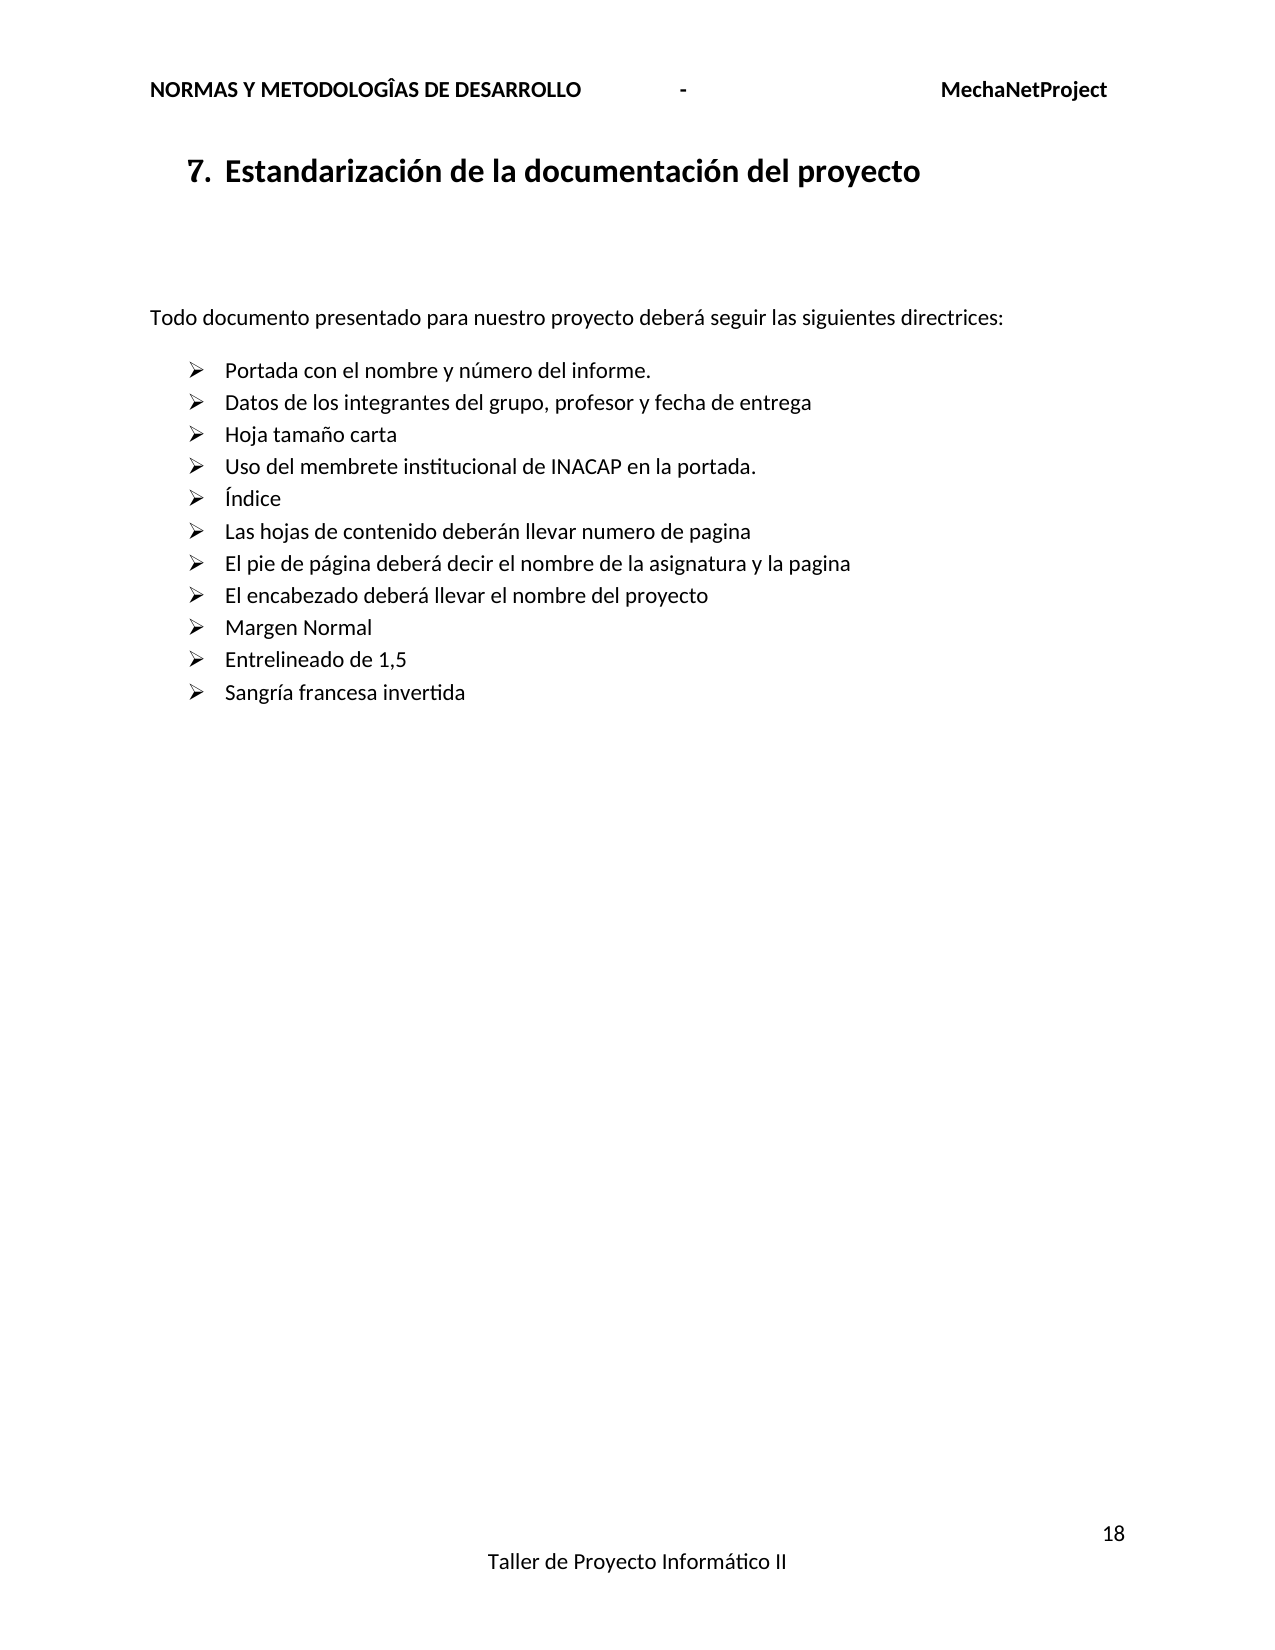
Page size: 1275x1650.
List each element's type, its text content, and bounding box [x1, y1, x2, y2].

text Todo documento presentado para nuestro proyecto deberá seguir las siguientes directrices: [150, 303, 1125, 331]
list Portada con el nombre y número del informe. [187, 356, 1125, 384]
subtitle Estandarización de la documentación del proyecto [187, 150, 1125, 191]
list Margen Normal [187, 613, 1125, 641]
list Uso del membrete institucional de INACAP en la portada. [187, 452, 1125, 480]
list Sangría francesa invertida [187, 678, 1125, 706]
list Entrelineado de 1,5 [187, 646, 1125, 673]
list El pie de página deberá decir el nombre de la asignatura y la pagina [187, 549, 1125, 577]
list Las hojas de contenido deberán llevar numero de pagina [187, 517, 1125, 545]
list Hoja tamaño carta [187, 420, 1125, 448]
list Índice [187, 484, 1125, 513]
list Datos de los integrantes del grupo, profesor y fecha de entrega [187, 388, 1125, 416]
list El encabezado deberá llevar el nombre del proyecto [187, 581, 1125, 609]
